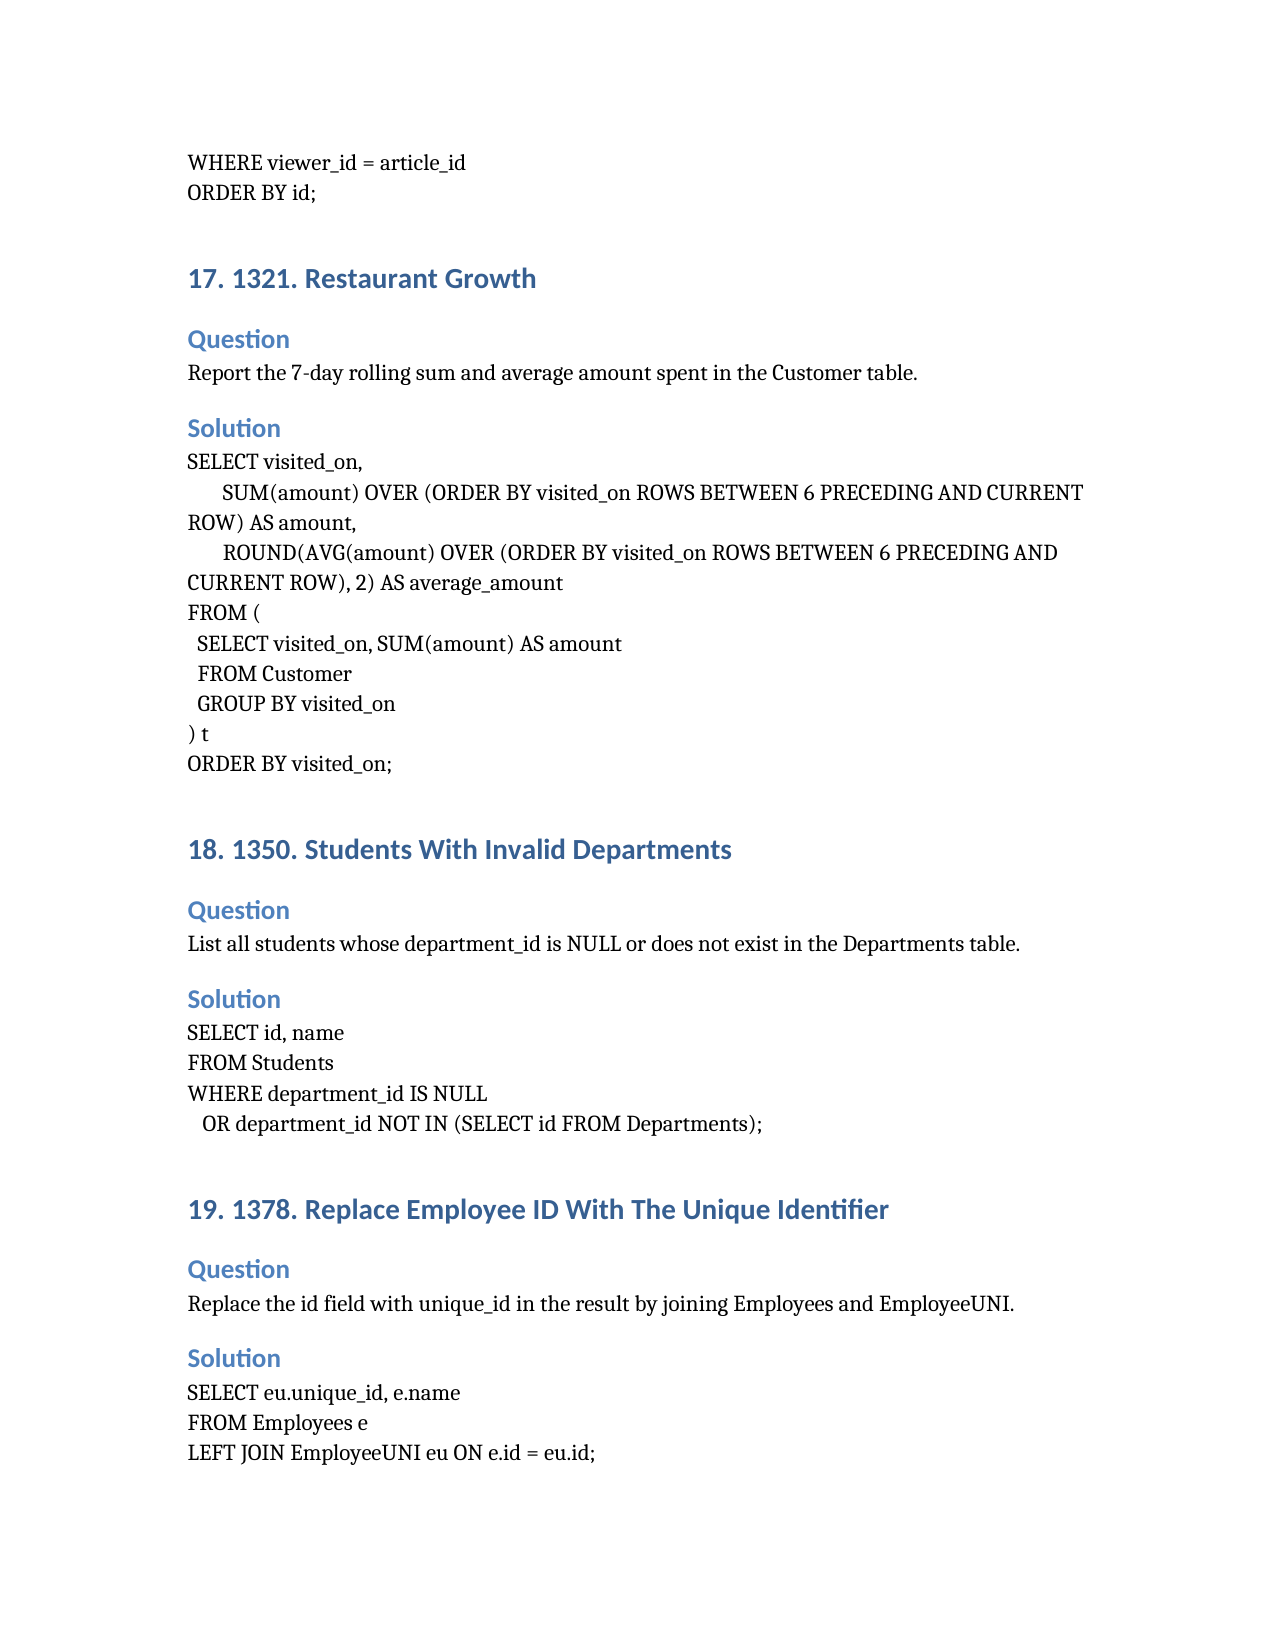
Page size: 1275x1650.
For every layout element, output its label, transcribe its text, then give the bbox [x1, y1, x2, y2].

subtitle 18. 1350. Students With Invalid Departments [187, 831, 1087, 867]
subtitle 17. 1321. Restaurant Growth [187, 260, 1087, 296]
text List all students whose department_id is NULL or does not exist in the Departments table. [187, 931, 1087, 957]
subtitle 19. 1378. Replace Employee ID With The Unique Identifier [187, 1191, 1087, 1226]
subtitle Solution [187, 1342, 1087, 1374]
text Report the 7‑day rolling sum and average amount spent in the Customer table. [187, 360, 1087, 386]
subtitle Solution [187, 982, 1087, 1015]
text Replace the id field with unique_id in the result by joining Employees and EmployeeUNI. [187, 1291, 1087, 1317]
subtitle Solution [187, 411, 1087, 444]
text SELECT eu.unique_id, e.name FROM Employees e LEFT JOIN EmployeeUNI eu ON e.id = eu.id; [187, 1379, 1087, 1466]
subtitle Question [187, 893, 1087, 926]
subtitle Question [187, 1253, 1087, 1286]
text SELECT id, name FROM Students WHERE department_id IS NULL OR department_id NOT IN (SELECT id FROM Departments); [187, 1020, 1087, 1137]
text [187, 150, 1087, 207]
subtitle Question [187, 322, 1087, 355]
text SELECT visited_on, SUM(amount) OVER (ORDER BY visited_on ROWS BETWEEN 6 PRECEDING AND CURRENT ROW) AS amount, ROUND(AVG(amount) OVER (ORDER BY visited_on ROWS BETWEEN 6 PRECEDING AND CURRENT ROW), 2) AS average_amount FROM ( SELECT visited_on, SUM(amount) AS amount FROM Customer GROUP BY visited_on ) t ORDER BY visited_on; [187, 449, 1087, 777]
